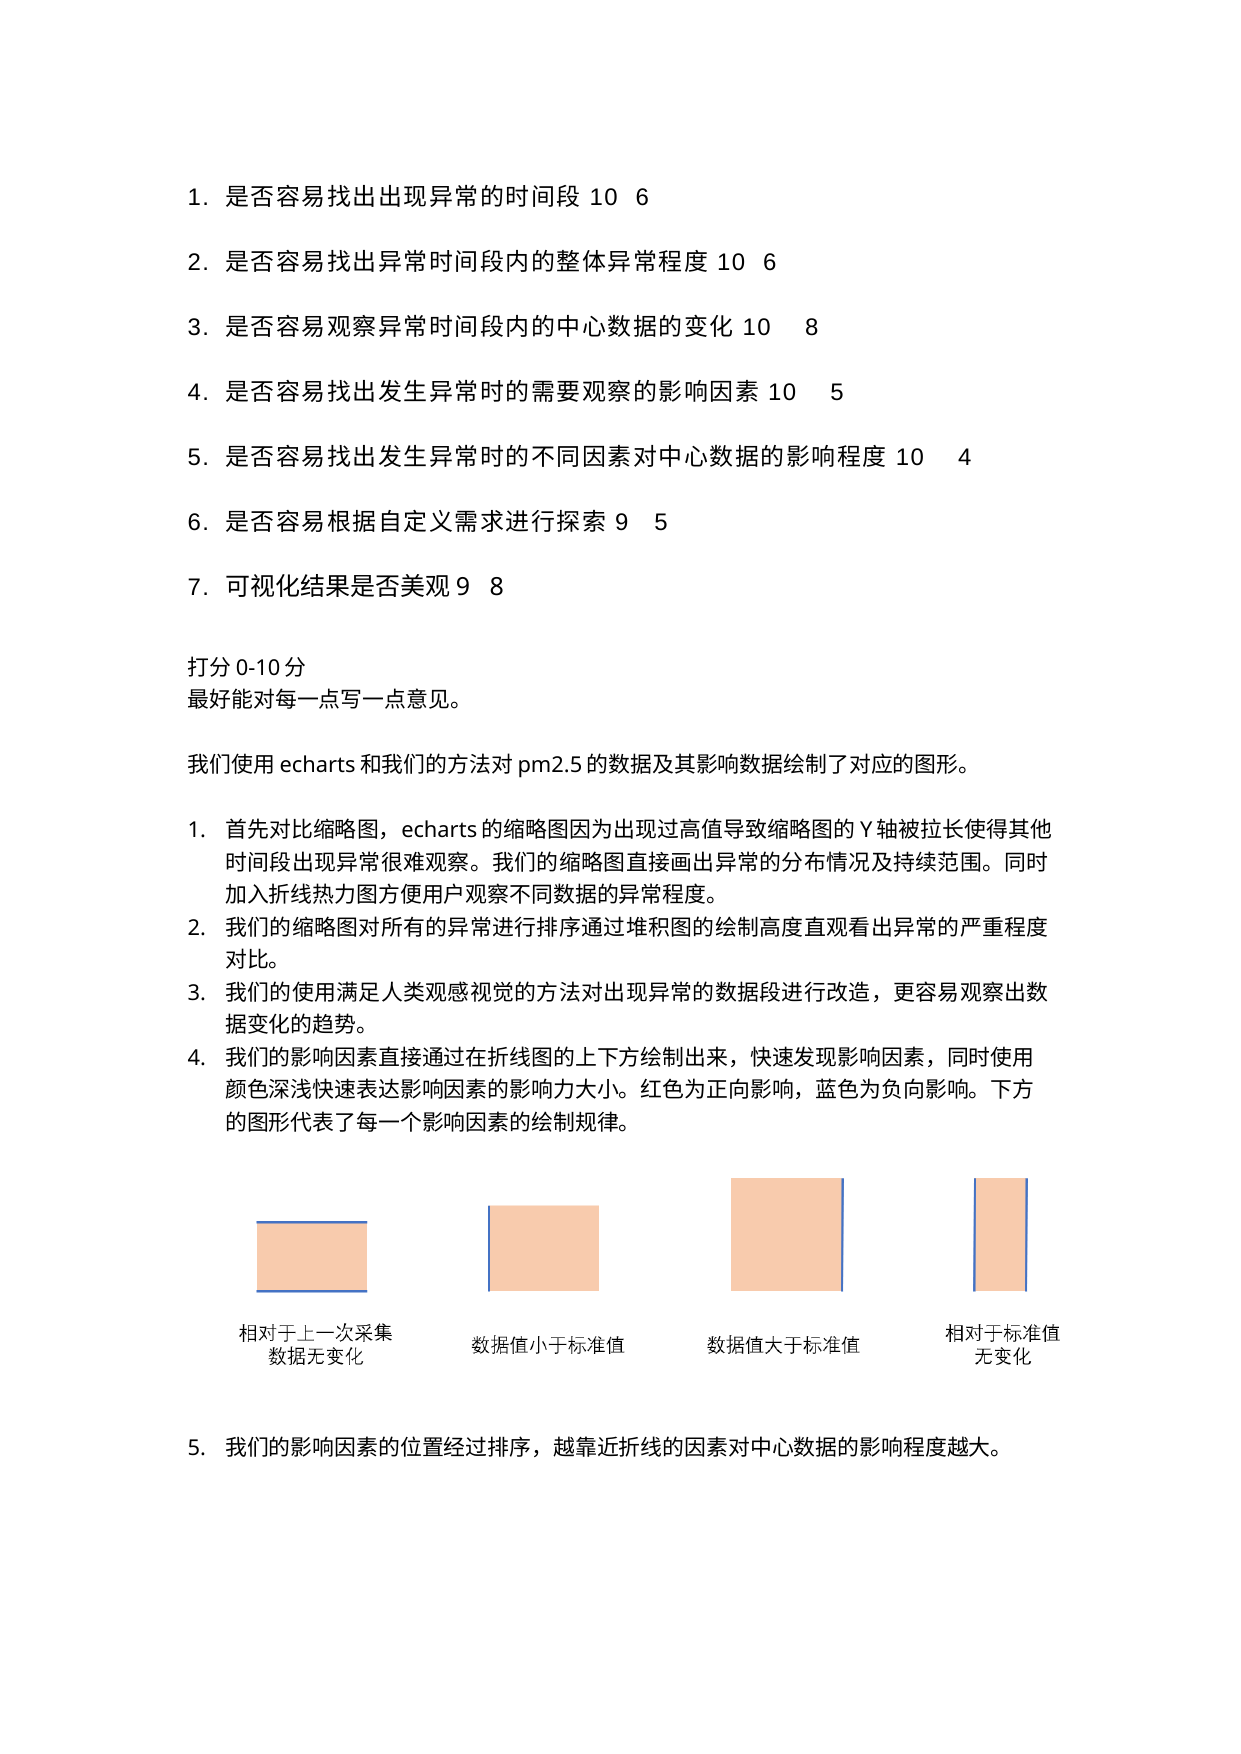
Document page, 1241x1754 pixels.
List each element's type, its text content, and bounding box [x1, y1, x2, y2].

list 是否容易根据自定义需求进行探索 9 5 [187, 487, 1053, 552]
list 首先对比缩略图，echarts的缩略图因为出现过高值导致缩略图的Y轴被拉长使得其他时间段出现异常很难观察。我们的缩略图直接画出异常的分布情况及持续范围。同时加入折线热力图方便用户观察不同数据的异常程度。 [187, 812, 1053, 909]
list 是否容易找出出现异常的时间段 10 6 [187, 162, 1053, 227]
picture [225, 1137, 1091, 1401]
text 打分0-10分 [187, 649, 1053, 682]
list 可视化结果是否美观 9 8 [187, 552, 1053, 617]
text 最好能对每一点写一点意见。 [187, 682, 1053, 714]
list 是否容易找出发生异常时的不同因素对中心数据的影响程度 10 4 [187, 422, 1053, 487]
text 我们使用echarts和我们的方法对pm2.5的数据及其影响数据绘制了对应的图形。 [187, 747, 1053, 779]
list 是否容易找出异常时间段内的整体异常程度 10 6 [187, 227, 1053, 292]
list 是否容易观察异常时间段内的中心数据的变化 10 8 [187, 292, 1053, 357]
list 我们的使用满足人类观感视觉的方法对出现异常的数据段进行改造，更容易观察出数据变化的趋势。 [187, 974, 1053, 1039]
list 是否容易找出发生异常时的需要观察的影响因素 10 5 [187, 357, 1053, 422]
list 我们的缩略图对所有的异常进行排序通过堆积图的绘制高度直观看出异常的严重程度对比。 [187, 909, 1053, 974]
list 我们的影响因素的位置经过排序，越靠近折线的因素对中心数据的影响程度越大。 [187, 1429, 1053, 1462]
